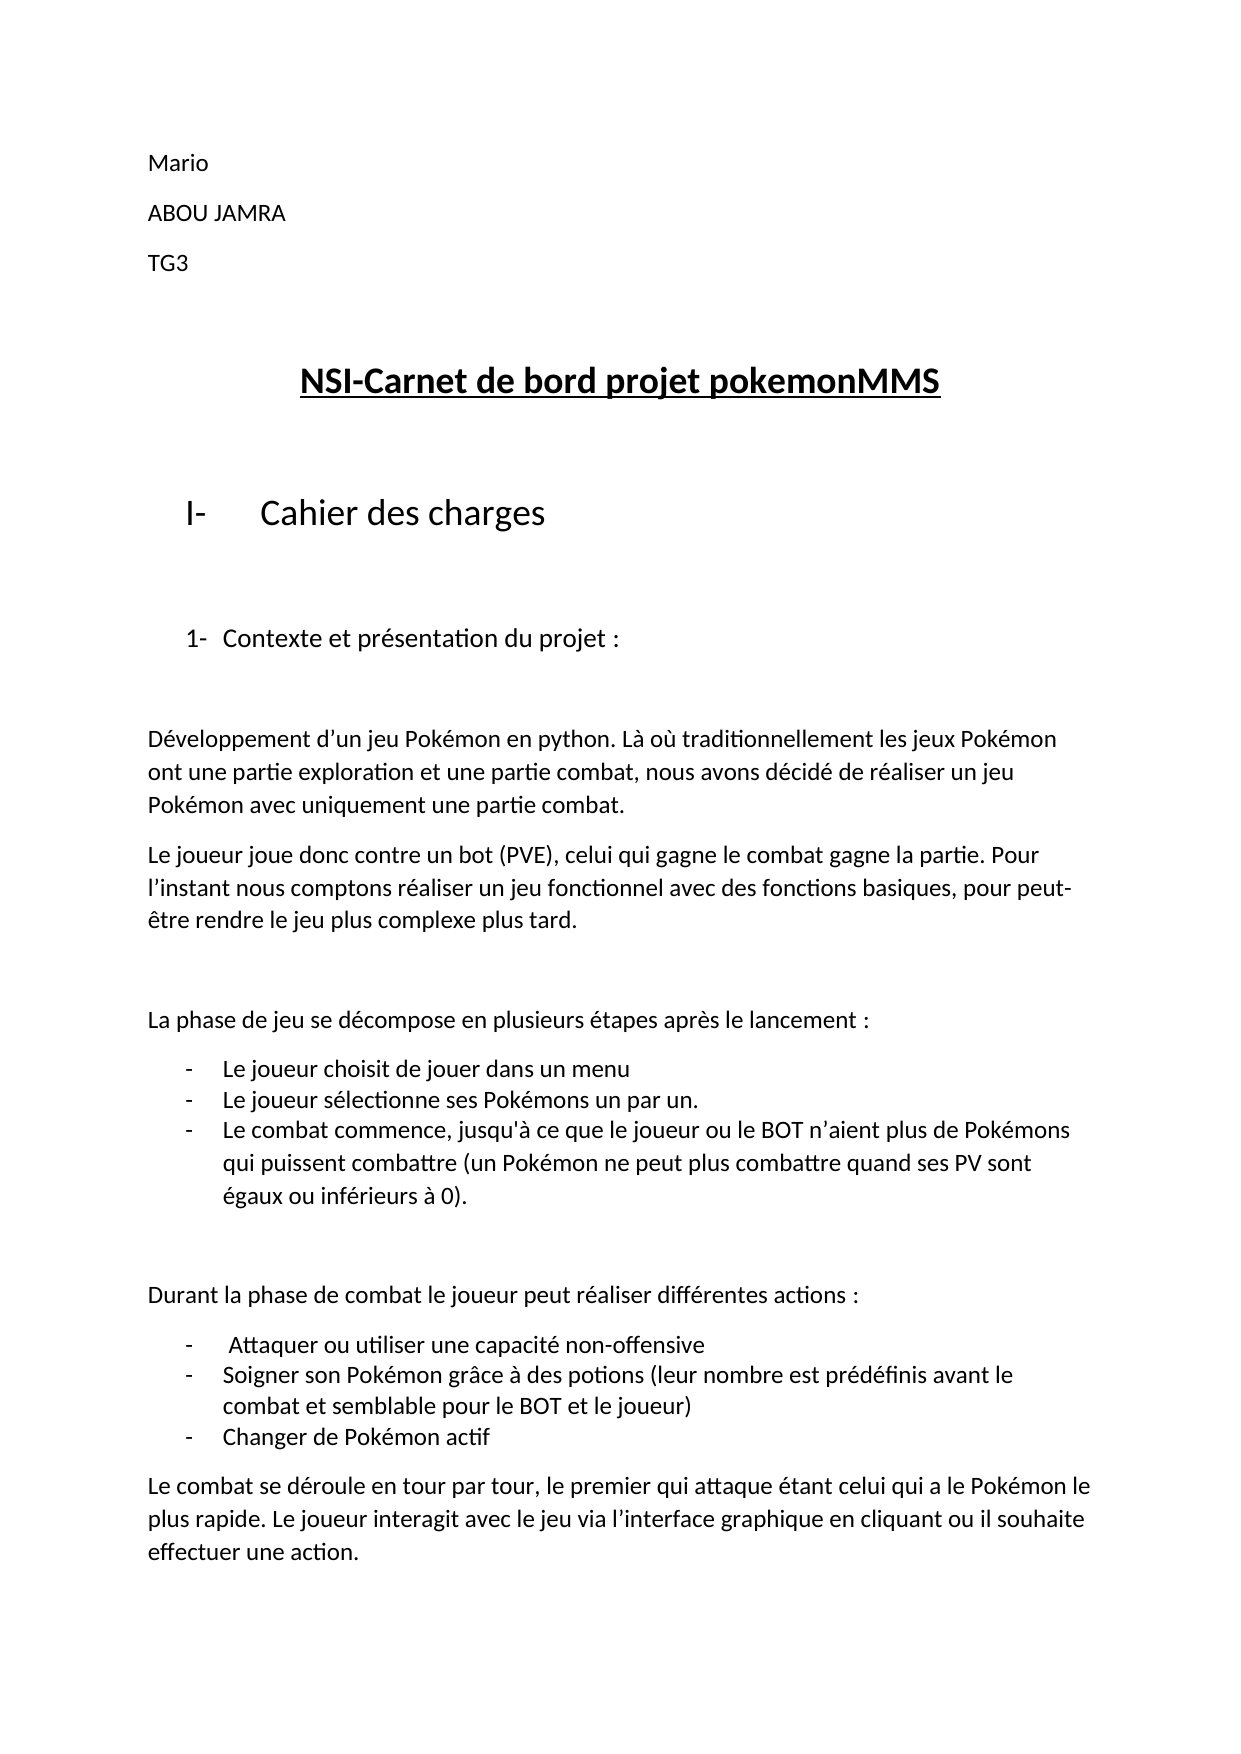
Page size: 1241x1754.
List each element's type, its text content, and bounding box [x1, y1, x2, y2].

text Le combat se déroule en tour par tour, le premier qui attaque étant celui qui a le Pokémon le plus rapide. Le joueur interagit avec le jeu via l’interface graphique en cliquant ou il souhaite effectuer une action. [148, 1470, 1093, 1567]
list Le joueur sélectionne ses Pokémons un par un. [185, 1084, 1093, 1114]
text ABOU JAMRA [148, 197, 1093, 228]
list Attaquer ou utiliser une capacité non-offensive [185, 1329, 1093, 1359]
text La phase de jeu se décompose en plusieurs étapes après le lancement : [148, 1004, 1093, 1034]
text TG3 [148, 247, 1093, 277]
text Développement d’un jeu Pokémon en python. Là où traditionnellement les jeux Pokémon ont une partie exploration et une partie combat, nous avons décidé de réaliser un jeu Pokémon avec uniquement une partie combat. [148, 723, 1093, 820]
text Mario [148, 148, 1093, 178]
list Le combat commence, jusqu'à ce que le joueur ou le BOT n’aient plus de Pokémons qui puissent combattre (un Pokémon ne peut plus combattre quand ses PV sont égaux ou inférieurs à 0). [185, 1114, 1093, 1211]
text Durant la phase de combat le joueur peut réaliser différentes actions : [148, 1279, 1093, 1310]
list Cahier des charges [185, 489, 1093, 535]
list Changer de Pokémon actif [185, 1421, 1093, 1451]
list Contexte et présentation du projet : [185, 622, 1093, 654]
list Le joueur choisit de jouer dans un menu [185, 1053, 1093, 1084]
list Soigner son Pokémon grâce à des potions (leur nombre est prédéfinis avant le combat et semblable pour le BOT et le joueur) [185, 1359, 1093, 1421]
text NSI-Carnet de bord projet pokemonMMS [148, 357, 1093, 403]
text Le joueur joue donc contre un bot (PVE), celui qui gagne le combat gagne la partie. Pour l’instant nous comptons réaliser un jeu fonctionnel avec des fonctions basiques, pour peut-être rendre le jeu plus complexe plus tard. [148, 839, 1093, 935]
